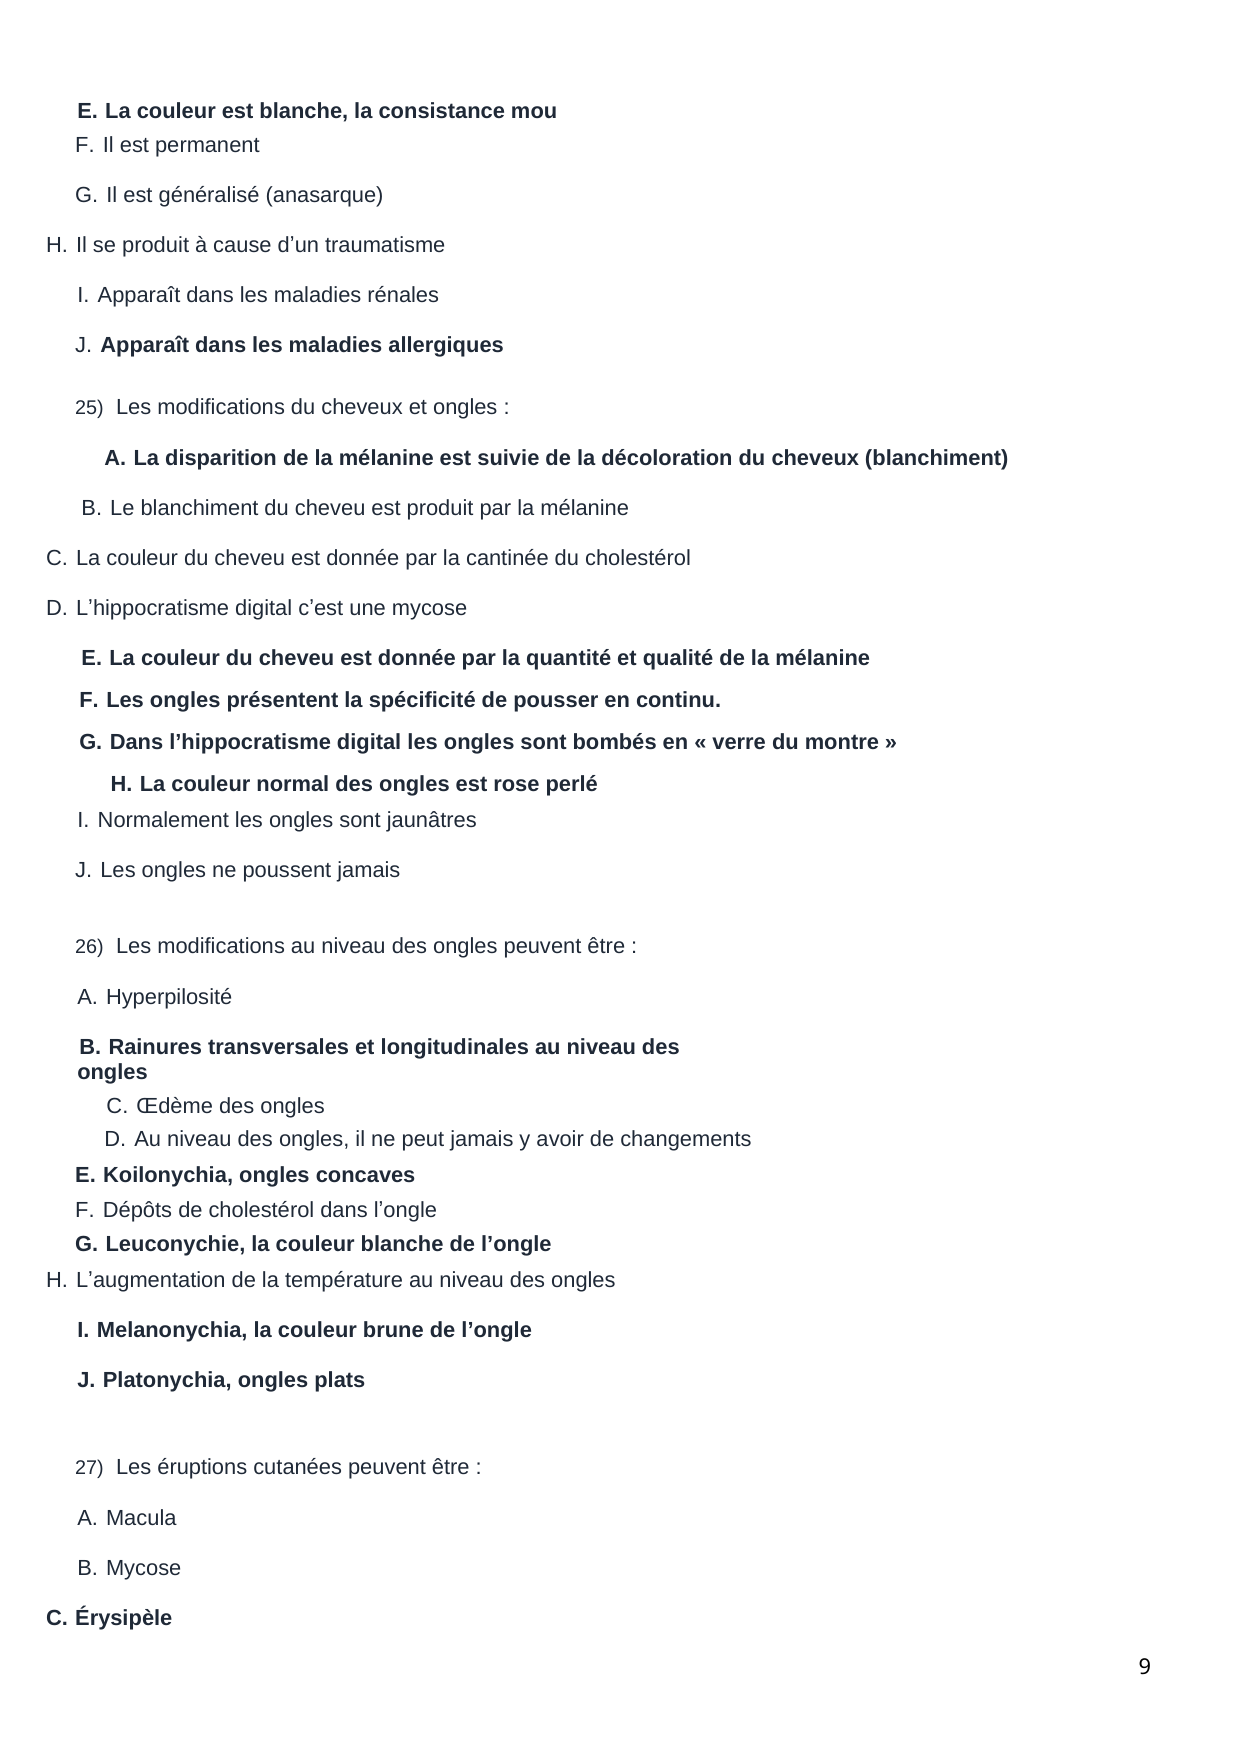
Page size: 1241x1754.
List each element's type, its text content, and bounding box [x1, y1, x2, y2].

text E. La couleur est blanche, la consistance mou [77, 98, 1173, 123]
text F. Il est permanent [75, 131, 1173, 157]
text 27) Les éruptions cutanées peuvent être : [75, 1454, 1173, 1479]
text D. Au niveau des ongles, il ne peut jamais y avoir de changements [104, 1126, 1173, 1151]
text G. Dans lʼhippocratisme digital les ongles sont bombés en « verre du montre » [79, 729, 1173, 754]
text C. Œdème des ongles [106, 1092, 1173, 1118]
text D. Lʼhippocratisme digital cʼest une mycose [46, 595, 1173, 620]
text J. Les ongles ne poussent jamais [75, 857, 1173, 882]
text B. Rainures transversales et longitudinales au niveau des ongles [77, 1034, 707, 1084]
text E. La couleur du cheveu est donnée par la quantité et qualité de la mélanine [81, 645, 1173, 671]
text A. La disparition de la mélanine est suivie de la décoloration du cheveux (blanchiment) [104, 444, 1173, 470]
text I. Normalement les ongles sont jaunâtres [77, 807, 1173, 832]
text H. Il se produit à cause dʼun traumatisme [46, 232, 1173, 257]
text F. Les ongles présentent la spécificité de pousser en continu. [79, 687, 1173, 712]
text I. Melanonychia, la couleur brune de lʼongle [77, 1317, 1173, 1342]
text J. Platonychia, ongles plats [77, 1367, 1173, 1392]
text C. Érysipèle [46, 1605, 1173, 1630]
text 25) Les modifications du cheveux et ongles : [75, 394, 1173, 419]
text A. Macula [77, 1504, 1173, 1529]
text J. Apparaît dans les maladies allergiques [75, 332, 1173, 357]
text G. Leuconychie, la couleur blanche de lʼongle [75, 1231, 1173, 1256]
text G. Il est généralisé (anasarque) [75, 182, 1173, 207]
text F. Dépôts de cholestérol dans lʼongle [75, 1197, 1173, 1222]
text B. Mycose [77, 1554, 1173, 1580]
text E. Koilonychia, ongles concaves [75, 1162, 1173, 1187]
text A. Hyperpilosité [77, 983, 1173, 1009]
text I. Apparaît dans les maladies rénales [77, 282, 1173, 307]
text H. La couleur normal des ongles est rose perlé [110, 771, 1173, 796]
text C. La couleur du cheveu est donnée par la cantinée du cholestérol [46, 545, 1173, 570]
text 26) Les modifications au niveau des ongles peuvent être : [75, 933, 1173, 958]
text H. Lʼaugmentation de la température au niveau des ongles [46, 1266, 1173, 1292]
text B. Le blanchiment du cheveu est produit par la mélanine [81, 495, 1173, 520]
